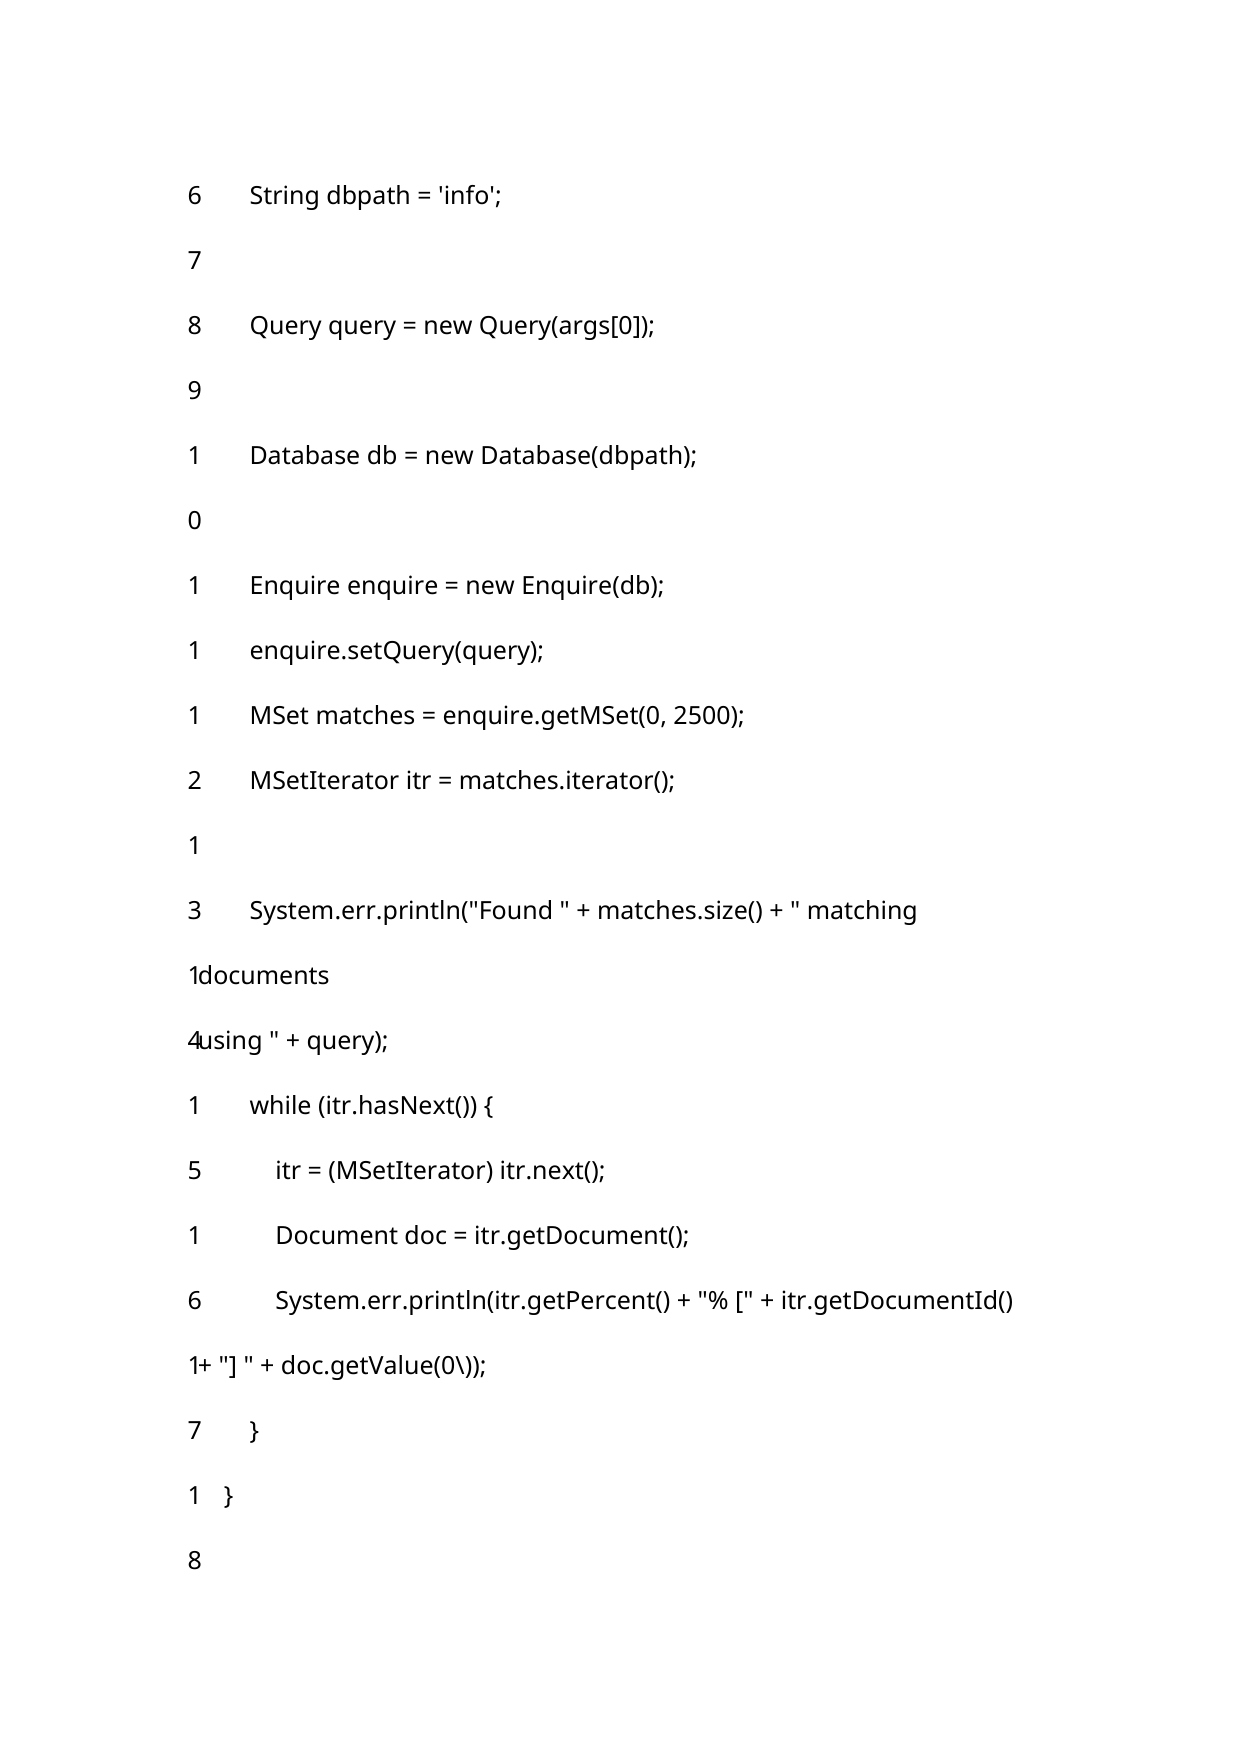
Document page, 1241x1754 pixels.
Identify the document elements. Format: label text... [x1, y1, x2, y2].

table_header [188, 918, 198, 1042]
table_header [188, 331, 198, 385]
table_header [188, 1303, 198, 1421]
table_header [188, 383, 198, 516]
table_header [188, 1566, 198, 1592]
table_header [198, 162, 1053, 1592]
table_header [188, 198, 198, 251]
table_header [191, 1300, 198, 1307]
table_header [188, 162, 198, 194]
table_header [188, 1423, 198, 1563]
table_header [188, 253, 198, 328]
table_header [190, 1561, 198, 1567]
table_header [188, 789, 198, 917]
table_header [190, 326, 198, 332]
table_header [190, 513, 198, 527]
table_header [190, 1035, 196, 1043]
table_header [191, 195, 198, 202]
